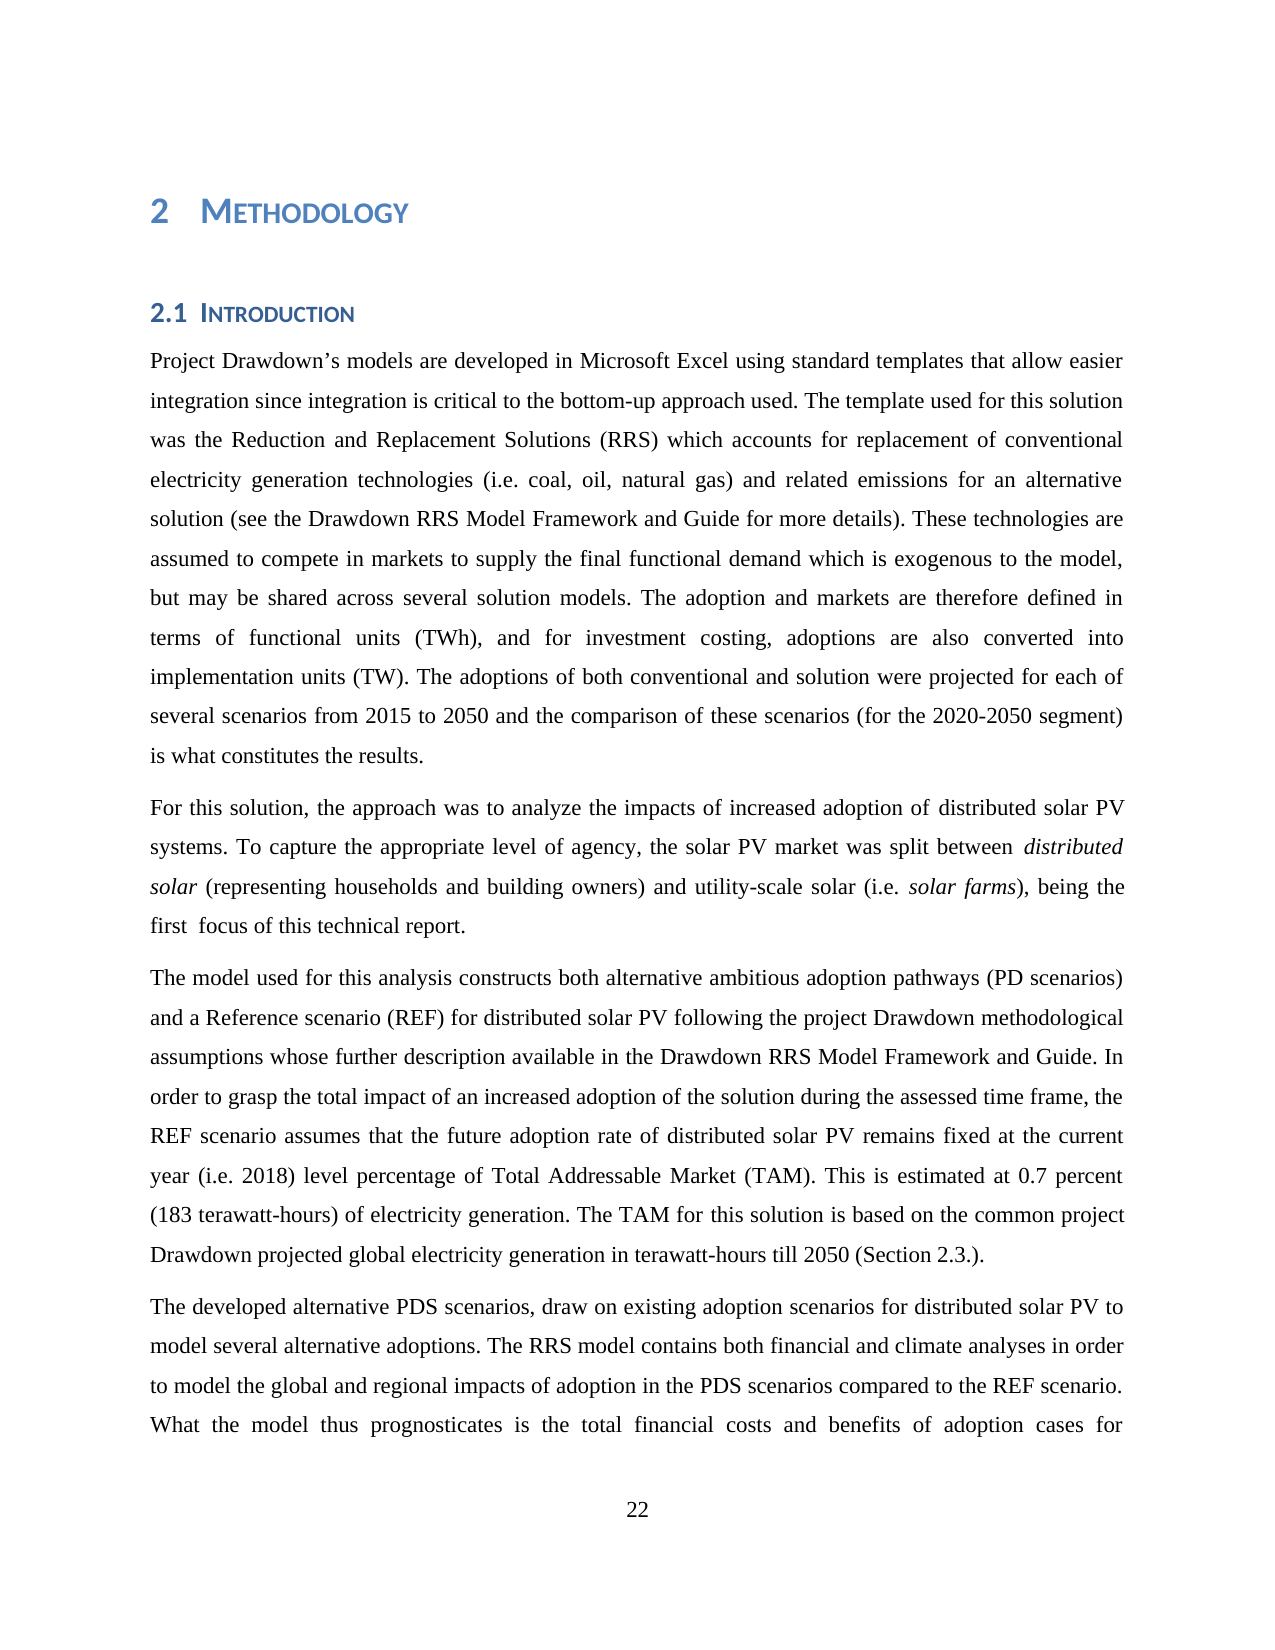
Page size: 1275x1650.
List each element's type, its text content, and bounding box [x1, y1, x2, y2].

text Project Drawdown’s models are developed in Microsoft Excel using standard templates that allow easier integration since integration is critical to the bottom-up approach used. The template used for this solution was the Reduction and Replacement Solutions (RRS) which accounts for replacement of conventional electricity generation technologies (i.e. coal, oil, natural gas) and related emissions for an alternative solution (see the Drawdown RRS Model Framework and Guide for more details). These technologies are assumed to compete in markets to supply the final functional demand which is exogenous to the model, but may be shared across several solution models. The adoption and markets are therefore defined in terms of functional units (TWh), and for investment costing, adoptions are also converted into implementation units (TW). The adoptions of both conventional and solution were projected for each of several scenarios from 2015 to 2050 and the comparison of these scenarios (for the 2020-2050 segment) is what constitutes the results. [150, 347, 1125, 768]
text The model used for this analysis constructs both alternative ambitious adoption pathways (PD scenarios) and a Reference scenario (REF) for distributed solar PV following the project Drawdown methodological assumptions whose further description available in the Drawdown RRS Model Framework and Guide. In order to grasp the total impact of an increased adoption of the solution during the assessed time frame, the REF scenario assumes that the future adoption rate of distributed solar PV remains fixed at the current year (i.e. 2018) level percentage of Total Addressable Market (TAM). This is estimated at 0.7 percent (183 terawatt-hours) of electricity generation. The TAM for this solution is based on the common project Drawdown projected global electricity generation in terawatt-hours till 2050 (Section 2.3.). [150, 964, 1125, 1267]
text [150, 1293, 1125, 1437]
text For this solution, the approach was to analyze the impacts of increased adoption of distributed solar PV systems. To capture the appropriate level of agency, the solar PV market was split between distributed solar (representing households and building owners) and utility-scale solar (i.e. solar farms), being the first focus of this technical report. [150, 794, 1125, 939]
subtitle Introduction [150, 294, 1125, 329]
subtitle Methodology [150, 187, 1125, 233]
